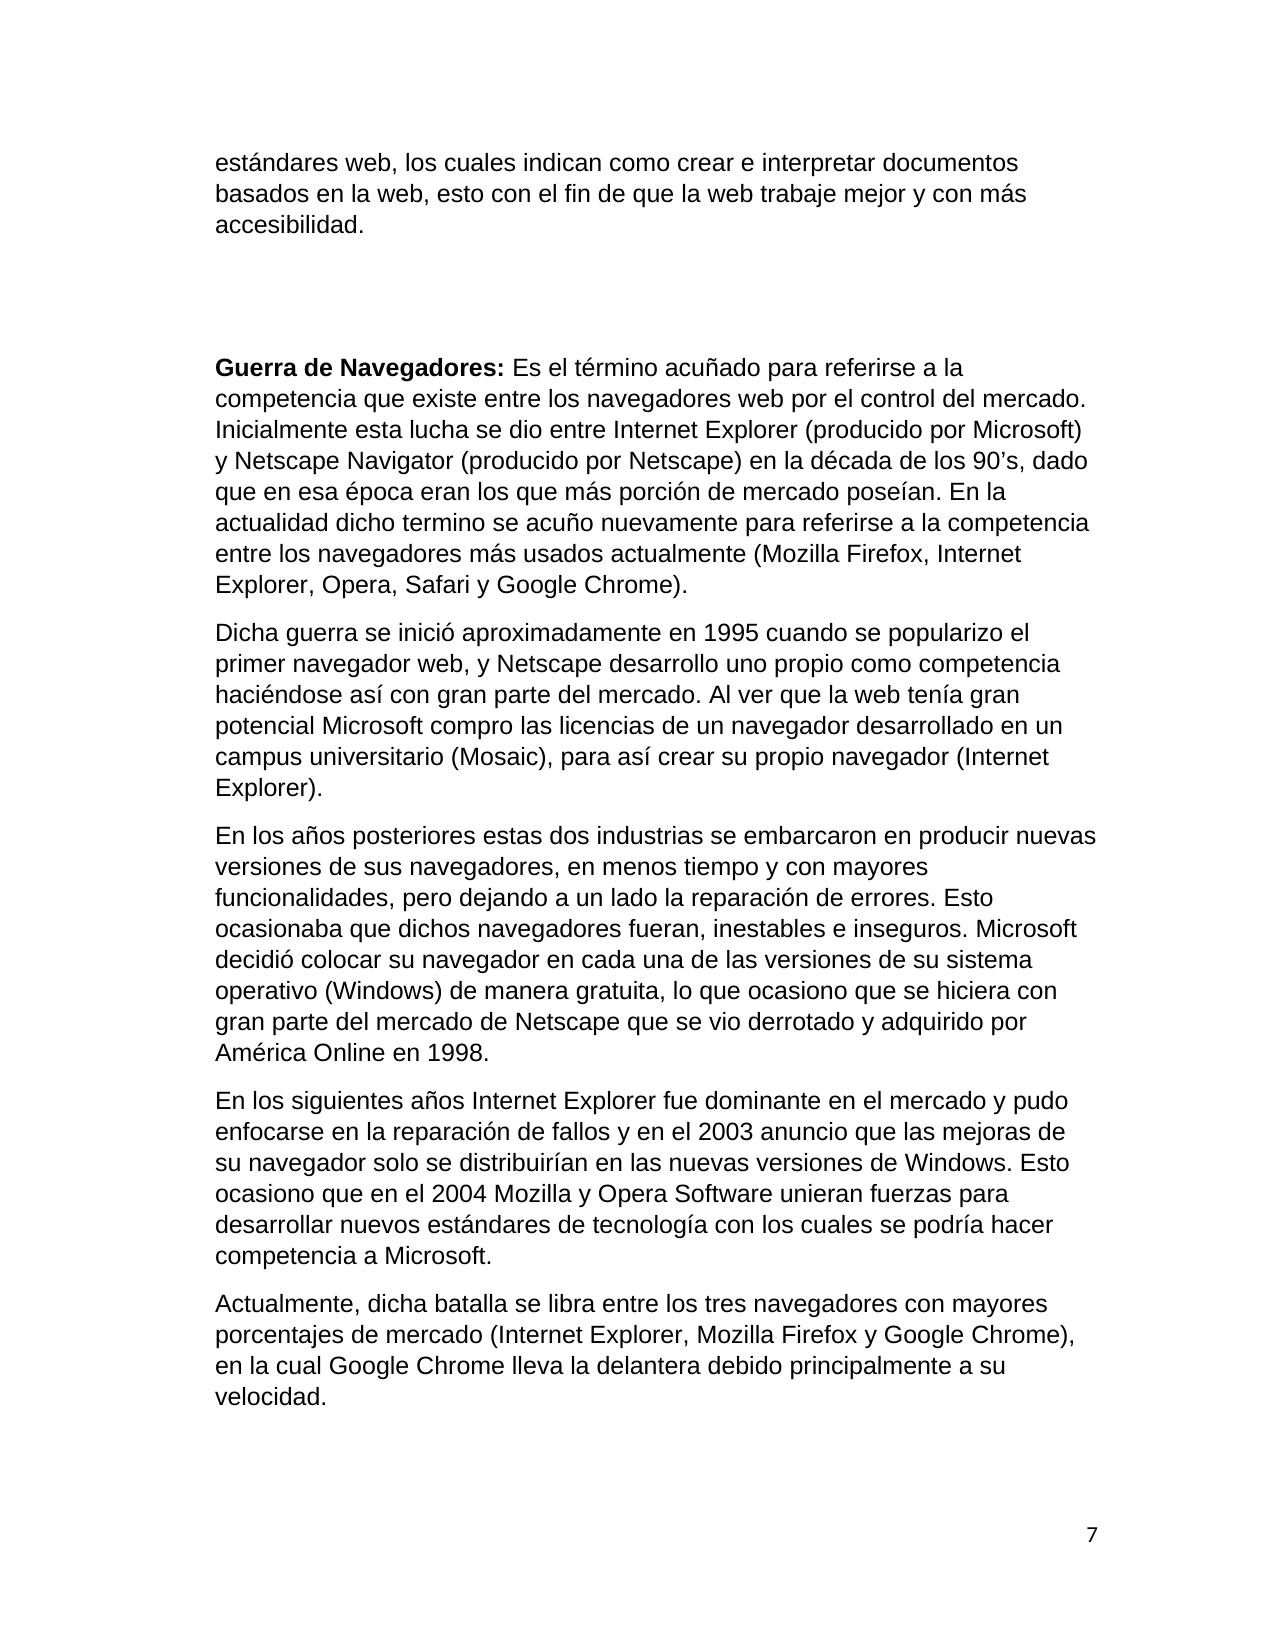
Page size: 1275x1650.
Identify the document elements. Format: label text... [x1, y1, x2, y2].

text Actualmente, dicha batalla se libra entre los tres navegadores con mayores porcentajes de mercado (Internet Explorer, Mozilla Firefox y Google Chrome), en la cual Google Chrome lleva la delantera debido principalmente a su velocidad. [215, 1289, 1098, 1411]
text En los siguientes años Internet Explorer fue dominante en el mercado y pudo enfocarse en la reparación de fallos y en el 2003 anuncio que las mejoras de su navegador solo se distribuirían en las nuevas versiones de Windows. Esto ocasiono que en el 2004 Mozilla y Opera Software unieran fuerzas para desarrollar nuevos estándares de tecnología con los cuales se podría hacer competencia a Microsoft. [215, 1086, 1098, 1270]
text Guerra de Navegadores: Es el término acuñado para referirse a la competencia que existe entre los navegadores web por el control del mercado. Inicialmente esta lucha se dio entre Internet Explorer (producido por Microsoft) y Netscape Navigator (producido por Netscape) en la década de los 90’s, dado que en esa época eran los que más porción de mercado poseían. En la actualidad dicho termino se acuño nuevamente para referirse a la competencia entre los navegadores más usados actualmente (Mozilla Firefox, Internet Explorer, Opera, Safari y Google Chrome). [215, 353, 1098, 599]
text Dicha guerra se inició aproximadamente en 1995 cuando se popularizo el primer navegador web, y Netscape desarrollo uno propio como competencia haciéndose así con gran parte del mercado. Al ver que la web tenía gran potencial Microsoft compro las licencias de un navegador desarrollado en un campus universitario (Mosaic), para así crear su propio navegador (Internet Explorer). [215, 618, 1098, 802]
text En los años posteriores estas dos industrias se embarcaron en producir nuevas versiones de sus navegadores, en menos tiempo y con mayores funcionalidades, pero dejando a un lado la reparación de errores. Esto ocasionaba que dichos navegadores fueran, inestables e inseguros. Microsoft decidió colocar su navegador en cada una de las versiones de su sistema operativo (Windows) de manera gratuita, lo que ocasiono que se hiciera con gran parte del mercado de Netscape que se vio derrotado y adquirido por América Online en 1998. [215, 821, 1098, 1067]
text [215, 148, 1098, 238]
